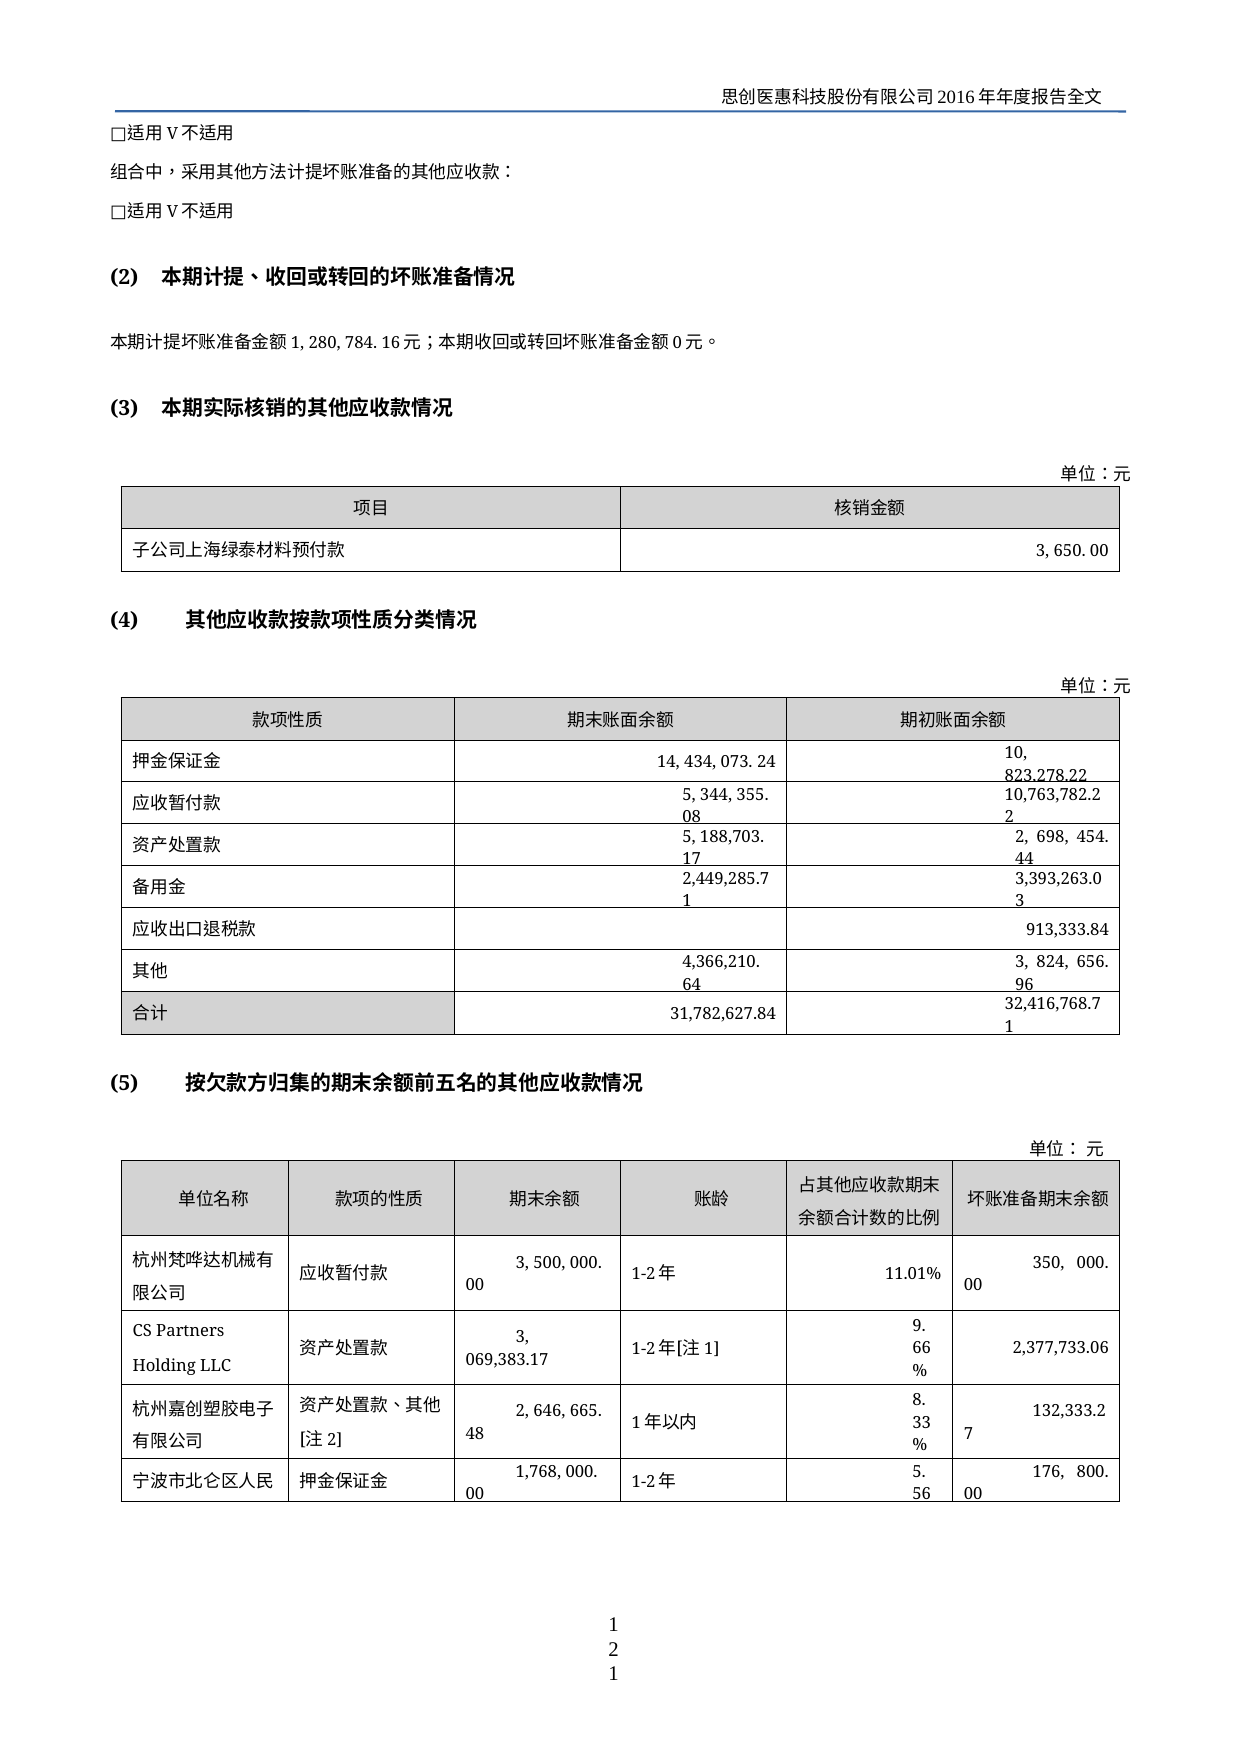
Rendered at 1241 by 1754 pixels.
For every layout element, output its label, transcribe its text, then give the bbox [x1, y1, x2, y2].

list 其他应收款按款项性质分类情况 [110, 605, 1131, 633]
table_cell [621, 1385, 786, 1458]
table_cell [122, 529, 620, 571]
list 本期计提、收回或转回的坏账准备情况 [110, 262, 1131, 290]
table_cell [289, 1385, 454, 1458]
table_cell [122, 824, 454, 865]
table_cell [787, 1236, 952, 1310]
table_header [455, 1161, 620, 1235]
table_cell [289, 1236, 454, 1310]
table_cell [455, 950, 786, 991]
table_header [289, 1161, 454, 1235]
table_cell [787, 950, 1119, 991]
text □适用V不适用 [110, 121, 1131, 145]
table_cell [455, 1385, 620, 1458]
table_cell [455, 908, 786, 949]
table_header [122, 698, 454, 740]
text 单位：元 [110, 462, 1131, 486]
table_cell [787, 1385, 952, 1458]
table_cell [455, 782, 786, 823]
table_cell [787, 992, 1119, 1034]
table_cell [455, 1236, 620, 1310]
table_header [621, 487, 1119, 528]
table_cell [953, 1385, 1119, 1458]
text 本期计提坏账准备金额1, 280, 784. 16元；本期收回或转回坏账准备金额0元。 [110, 330, 1131, 354]
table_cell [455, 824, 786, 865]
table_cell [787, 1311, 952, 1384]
list 按欠款方归集的期末余额前五名的其他应收款情况 [110, 1068, 1131, 1096]
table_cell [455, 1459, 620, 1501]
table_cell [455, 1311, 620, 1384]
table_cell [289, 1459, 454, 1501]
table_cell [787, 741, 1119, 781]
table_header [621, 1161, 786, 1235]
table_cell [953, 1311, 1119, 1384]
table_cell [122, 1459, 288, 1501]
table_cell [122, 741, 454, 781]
text 单位：元 [110, 673, 1131, 697]
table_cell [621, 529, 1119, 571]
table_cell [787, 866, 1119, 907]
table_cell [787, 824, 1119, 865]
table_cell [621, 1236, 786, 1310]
text □适用V不适用 [110, 198, 1131, 222]
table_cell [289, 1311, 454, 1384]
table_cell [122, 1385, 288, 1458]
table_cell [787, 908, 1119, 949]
text 组合中，采用其他方法计提坏账准备的其他应收款： [110, 159, 1131, 183]
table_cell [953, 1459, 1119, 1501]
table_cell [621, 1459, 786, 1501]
list 本期实际核销的其他应收款情况 [110, 393, 1131, 422]
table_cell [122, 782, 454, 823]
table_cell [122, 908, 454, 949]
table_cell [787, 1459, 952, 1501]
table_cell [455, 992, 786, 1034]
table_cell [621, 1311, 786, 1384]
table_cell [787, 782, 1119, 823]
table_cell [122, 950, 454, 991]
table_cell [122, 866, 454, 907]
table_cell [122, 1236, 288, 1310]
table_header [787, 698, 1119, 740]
text 单位： 元 [1029, 1136, 1131, 1160]
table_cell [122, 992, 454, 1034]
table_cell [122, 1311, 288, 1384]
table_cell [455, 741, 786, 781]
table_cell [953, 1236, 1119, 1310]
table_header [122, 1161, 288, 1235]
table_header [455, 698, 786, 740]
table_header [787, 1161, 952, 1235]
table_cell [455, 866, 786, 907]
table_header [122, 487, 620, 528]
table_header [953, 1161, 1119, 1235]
